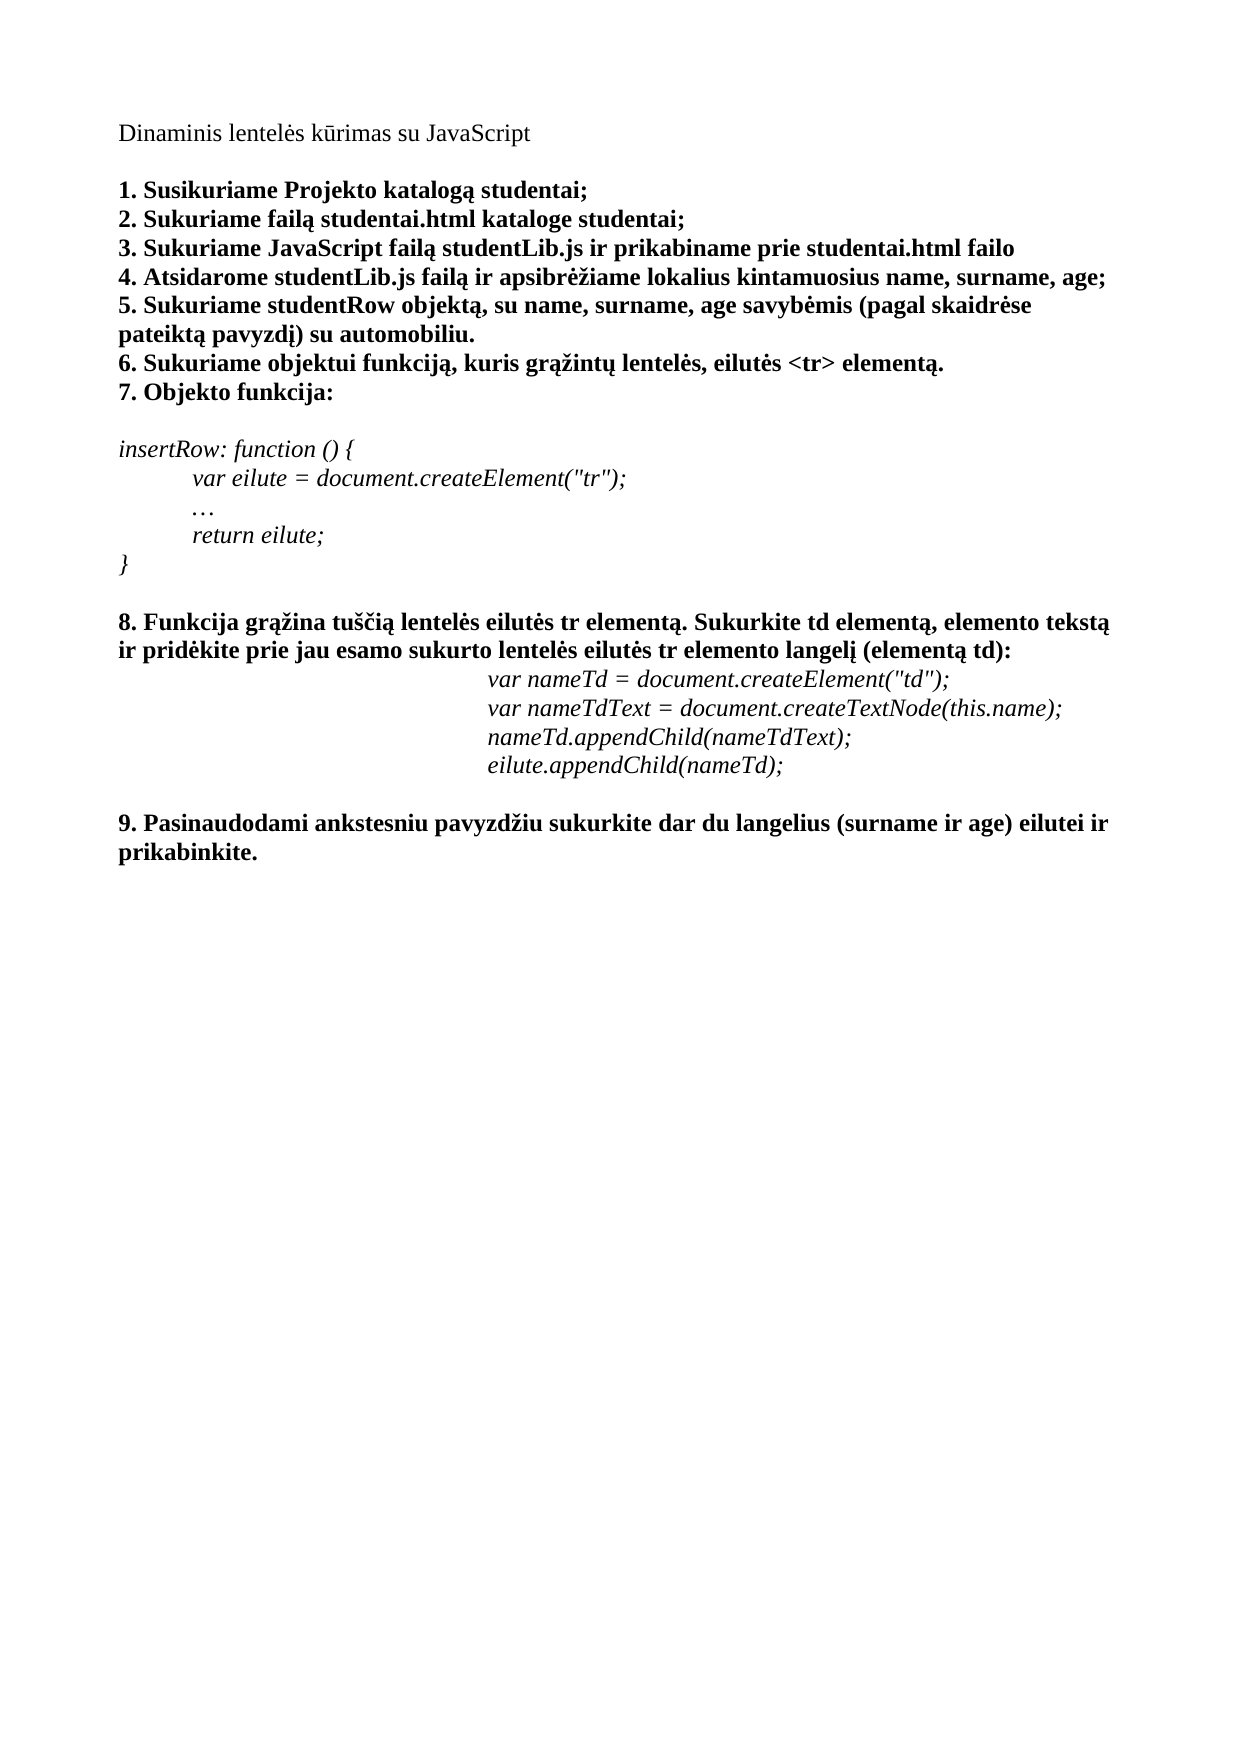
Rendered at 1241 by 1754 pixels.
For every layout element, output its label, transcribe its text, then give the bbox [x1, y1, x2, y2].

text 8. Funkcija grąžina tuščią lentelės eilutės tr elementą. Sukurkite td elementą, elemento tekstą ir pridėkite prie jau esamo sukurto lentelės eilutės tr elemento langelį (elementą td): [118, 607, 1122, 664]
text … [118, 492, 1122, 521]
text 2. Sukuriame failą studentai.html kataloge studentai; [118, 204, 1122, 233]
text var nameTd = document.createElement("td"); [118, 664, 1122, 693]
text 1. Susikuriame Projekto katalogą studentai; [118, 176, 1122, 204]
text 5. Sukuriame studentRow objektą, su name, surname, age savybėmis (pagal skaidrėse pateiktą pavyzdį) su automobiliu. [118, 291, 1122, 348]
text 4. Atsidarome studentLib.js failą ir apsibrėžiame lokalius kintamuosius name, surname, age; [118, 262, 1122, 291]
text 9. Pasinaudodami ankstesniu pavyzdžiu sukurkite dar du langelius (surname ir age) eilutei ir prikabinkite. [118, 808, 1122, 866]
text var eilute = document.createElement("tr"); [118, 463, 1122, 492]
text nameTd.appendChild(nameTdText); [118, 722, 1122, 751]
text Dinaminis lentelės kūrimas su JavaScript [118, 118, 1122, 147]
text 3. Sukuriame JavaScript failą studentLib.js ir prikabiname prie studentai.html failo [118, 233, 1122, 262]
text return eilute; [118, 521, 1122, 549]
text } [118, 549, 1122, 578]
text insertRow: function () { [118, 434, 1122, 463]
text eilute.appendChild(nameTd); [118, 751, 1122, 779]
text 7. Objekto funkcija: [118, 377, 1122, 406]
text 6. Sukuriame objektui funkciją, kuris grąžintų lentelės, eilutės <tr> elementą. [118, 348, 1122, 377]
text var nameTdText = document.createTextNode(this.name); [118, 693, 1122, 722]
